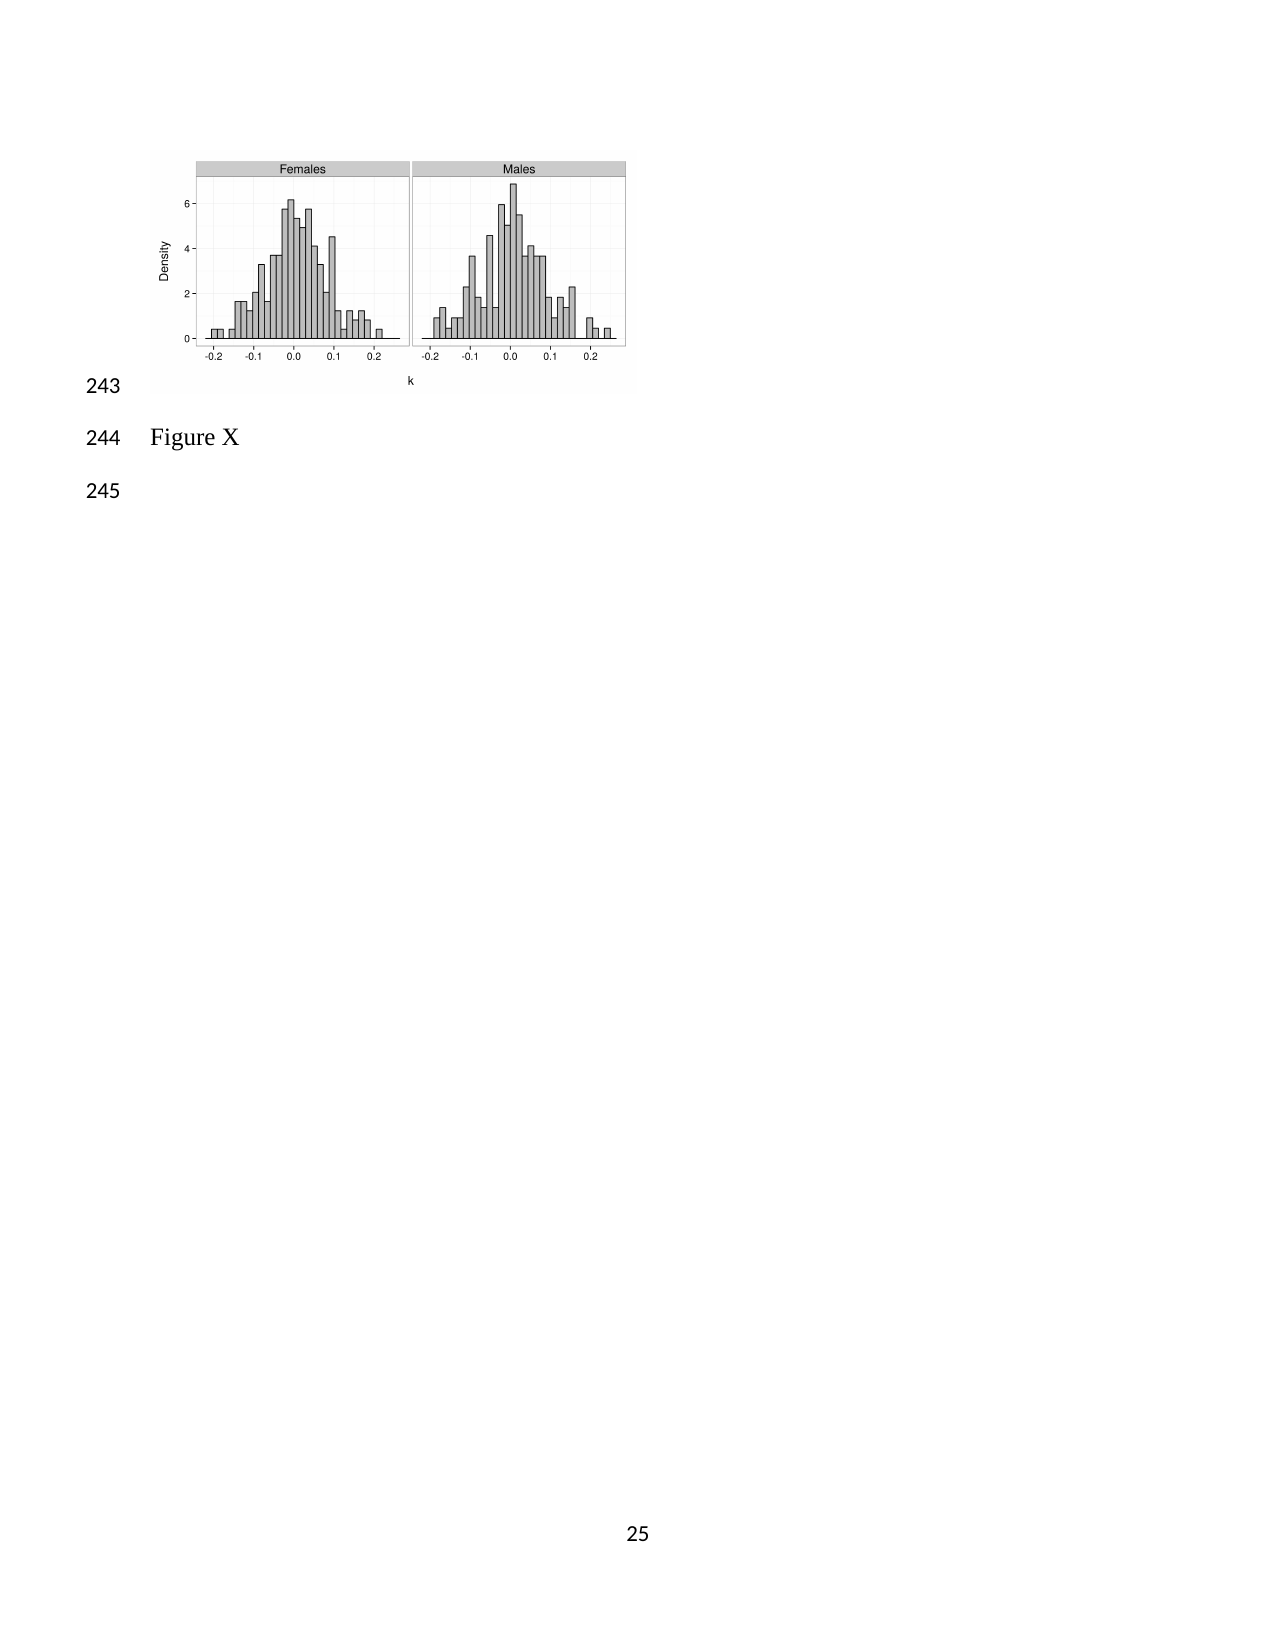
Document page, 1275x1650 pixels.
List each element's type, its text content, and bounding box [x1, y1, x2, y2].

text Figure X [150, 422, 1125, 451]
picture [150, 150, 638, 394]
